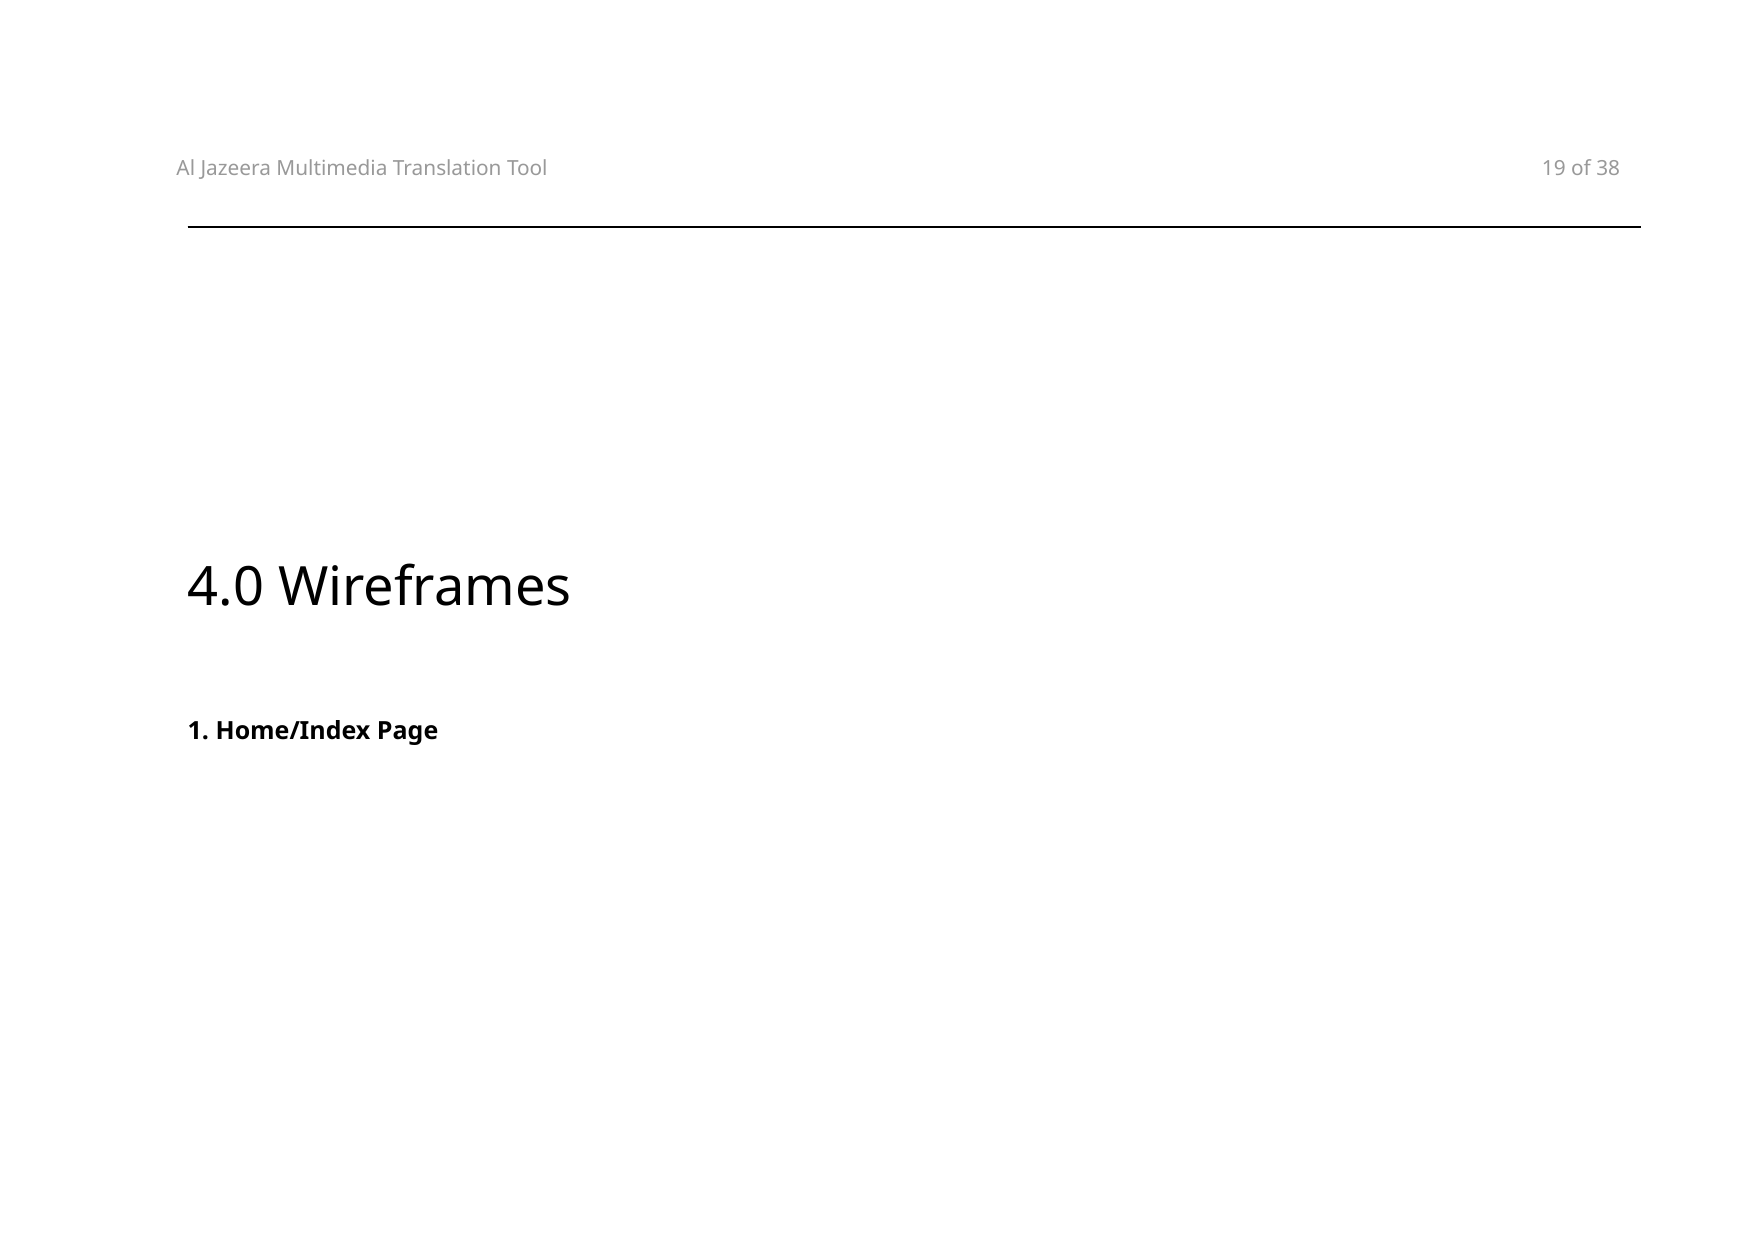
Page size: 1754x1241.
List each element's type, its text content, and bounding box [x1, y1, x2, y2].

text 1. Home/Index Page [187, 713, 1641, 747]
text 4.0 Wireframes [187, 547, 1641, 621]
